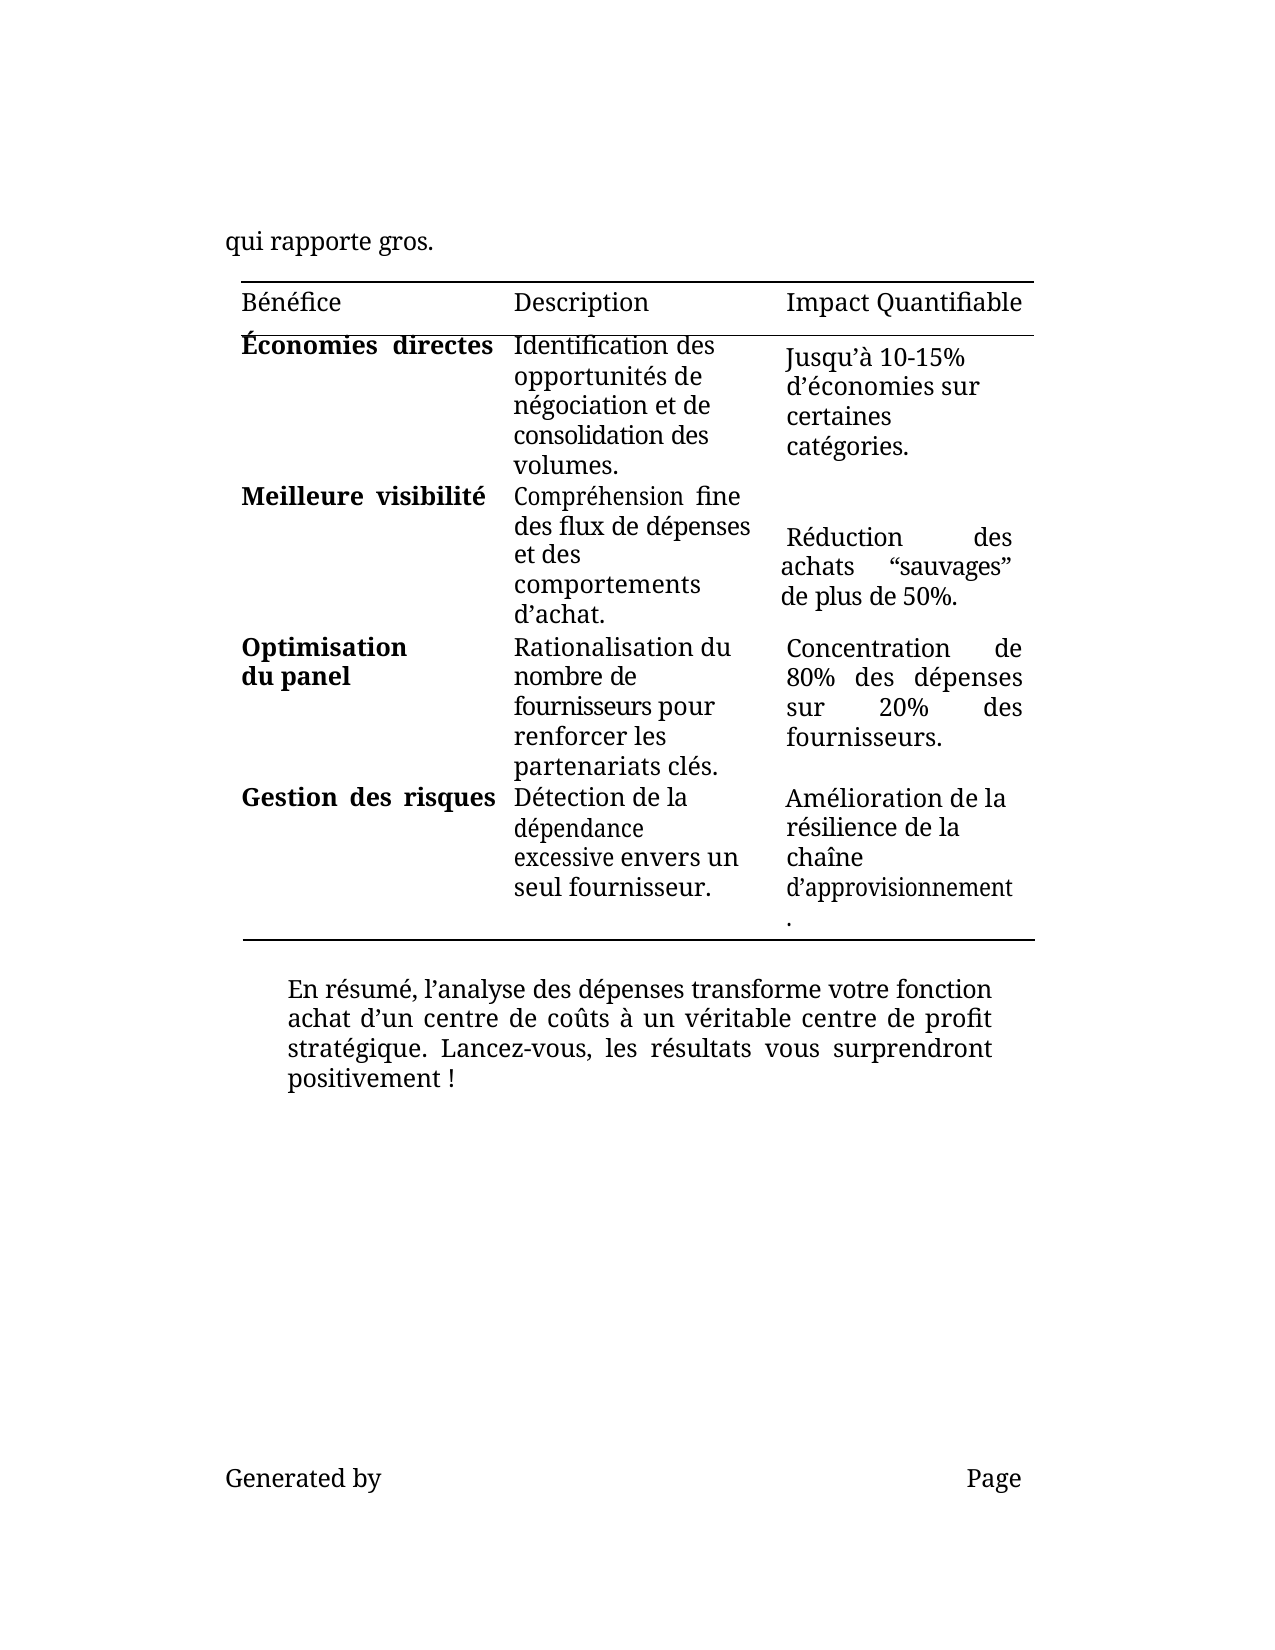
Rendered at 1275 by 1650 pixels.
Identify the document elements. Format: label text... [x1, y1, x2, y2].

text Réduction des achats “sauvages” de plus de 50%. [780, 523, 1013, 613]
text Meilleure visibilité Compréhension fine [241, 482, 758, 511]
text Bénéfice Description Impact Quantifiable [241, 281, 1275, 318]
text Rationalisation du nombre de fournisseurs pour renforcer les partenariats clés. [513, 632, 759, 782]
text Économies directes Identification des [241, 336, 758, 361]
text Optimisation du panel [241, 632, 441, 692]
text Amélioration de la résilience de la chaîne d’approvisionnement. [785, 784, 1017, 934]
text opportunités de négociation et de consolidation des volumes. [513, 362, 758, 482]
text qui rapporte gros. [225, 224, 1275, 258]
text Concentration de 80% des dépenses sur 20% des fournisseurs. [786, 634, 1023, 754]
text Gestion des risques Détection de la [241, 782, 740, 813]
text des flux de dépenses et des comportements d’achat. [514, 511, 758, 631]
text Jusqu’à 10-15% d’économies sur certaines catégories. [785, 342, 1000, 462]
text dépendance excessive envers un seul fournisseur. [514, 814, 740, 904]
text En résumé, l’analyse des dépenses transforme votre fonction achat d’un centre de coûts à un véritable centre de profit stratégique. Lancez-vous, les résultats vous surprendront positivement ! [287, 974, 993, 1094]
